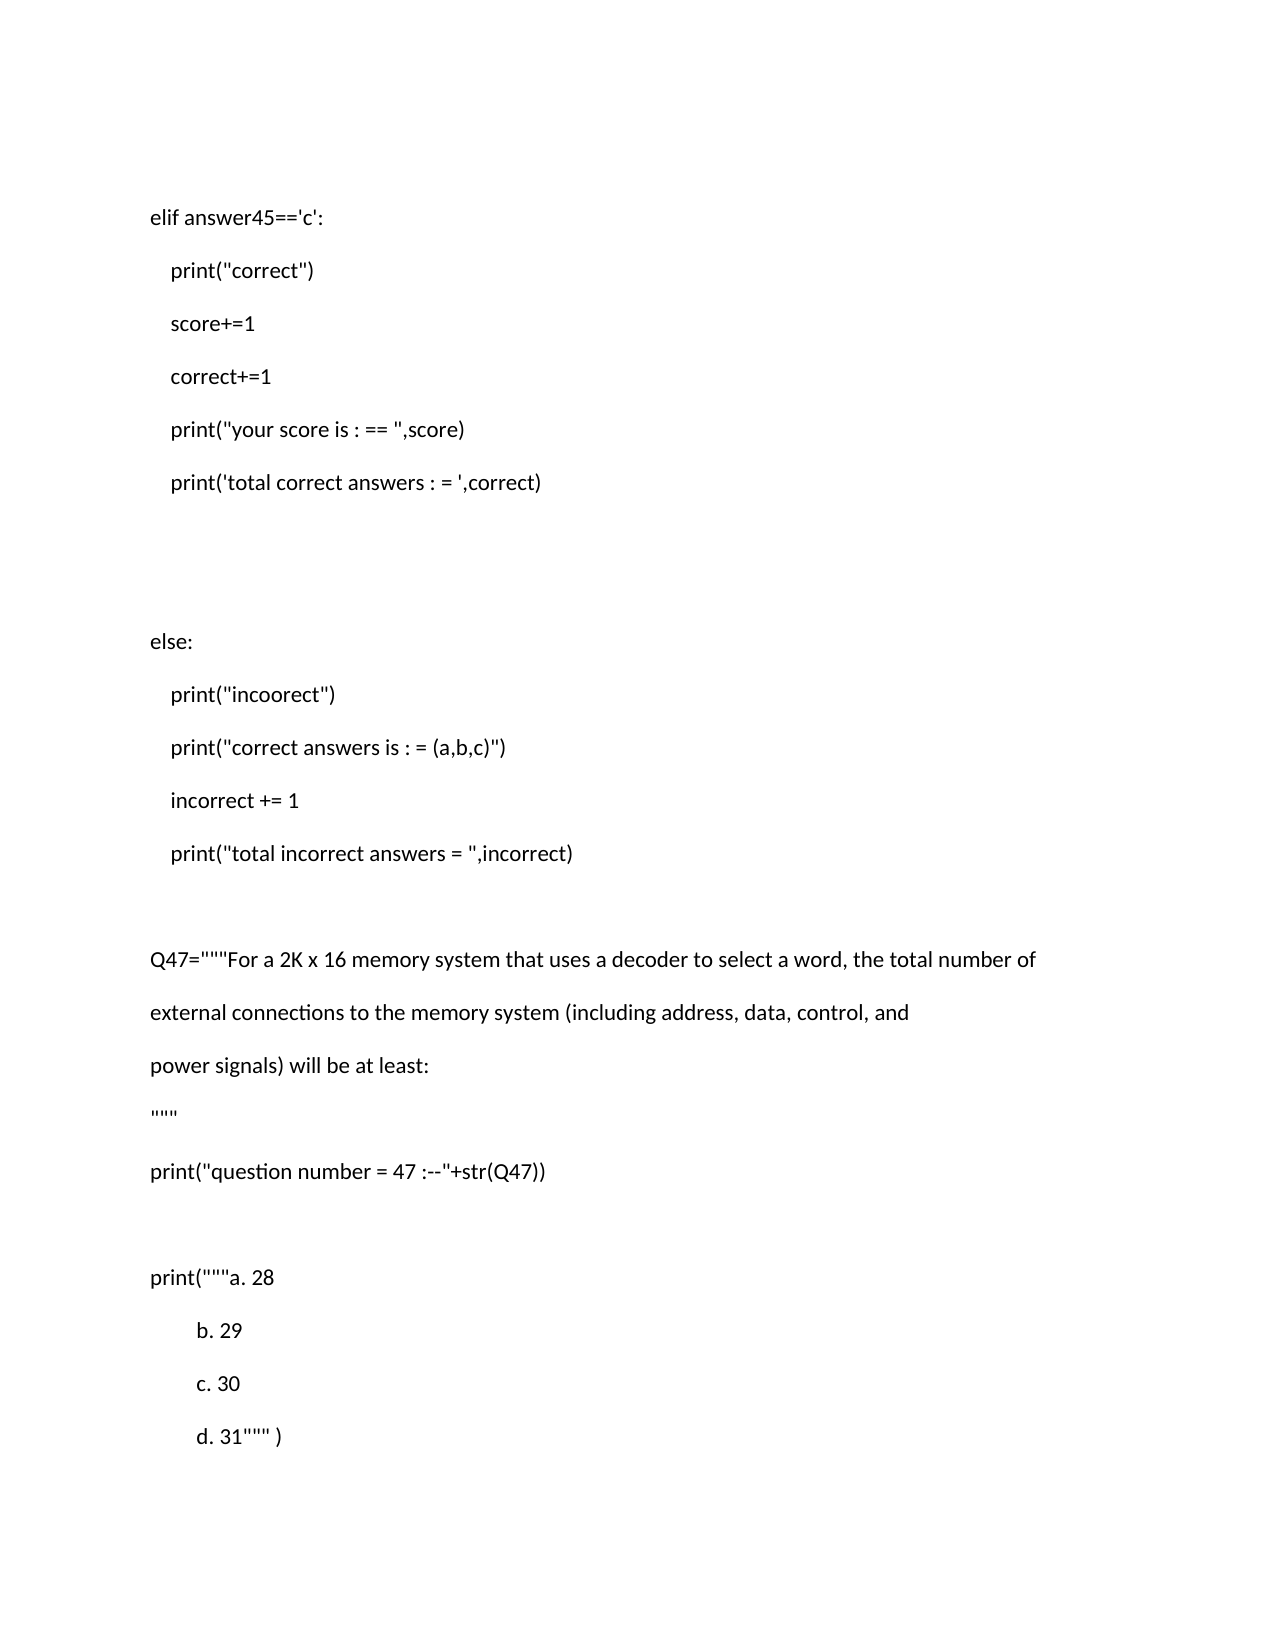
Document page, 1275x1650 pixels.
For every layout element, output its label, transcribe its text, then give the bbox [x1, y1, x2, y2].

text print("""a. 28 [150, 1263, 1125, 1291]
text print("correct") [150, 256, 1125, 284]
text print("question number = 47 :--"+str(Q47)) [150, 1157, 1125, 1185]
text power signals) will be at least: [150, 1051, 1125, 1079]
text c. 30 [150, 1369, 1125, 1397]
text """ [150, 1104, 1125, 1132]
text Q47="""For a 2K x 16 memory system that uses a decoder to select a word, the total number of [150, 945, 1125, 973]
text incorrect += 1 [150, 786, 1125, 814]
text print("correct answers is : = (a,b,c)") [150, 733, 1125, 761]
text print("your score is : == ",score) [150, 415, 1125, 443]
text external connections to the memory system (including address, data, control, and [150, 998, 1125, 1026]
text elif answer45=='c': [150, 203, 1125, 231]
text print("total incorrect answers = ",incorrect) [150, 839, 1125, 867]
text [150, 468, 1125, 496]
text score+=1 [150, 309, 1125, 337]
text b. 29 [150, 1316, 1125, 1344]
text print("incoorect") [150, 680, 1125, 708]
text else: [150, 627, 1125, 655]
text correct+=1 [150, 362, 1125, 390]
text d. 31""" ) [150, 1422, 1125, 1451]
